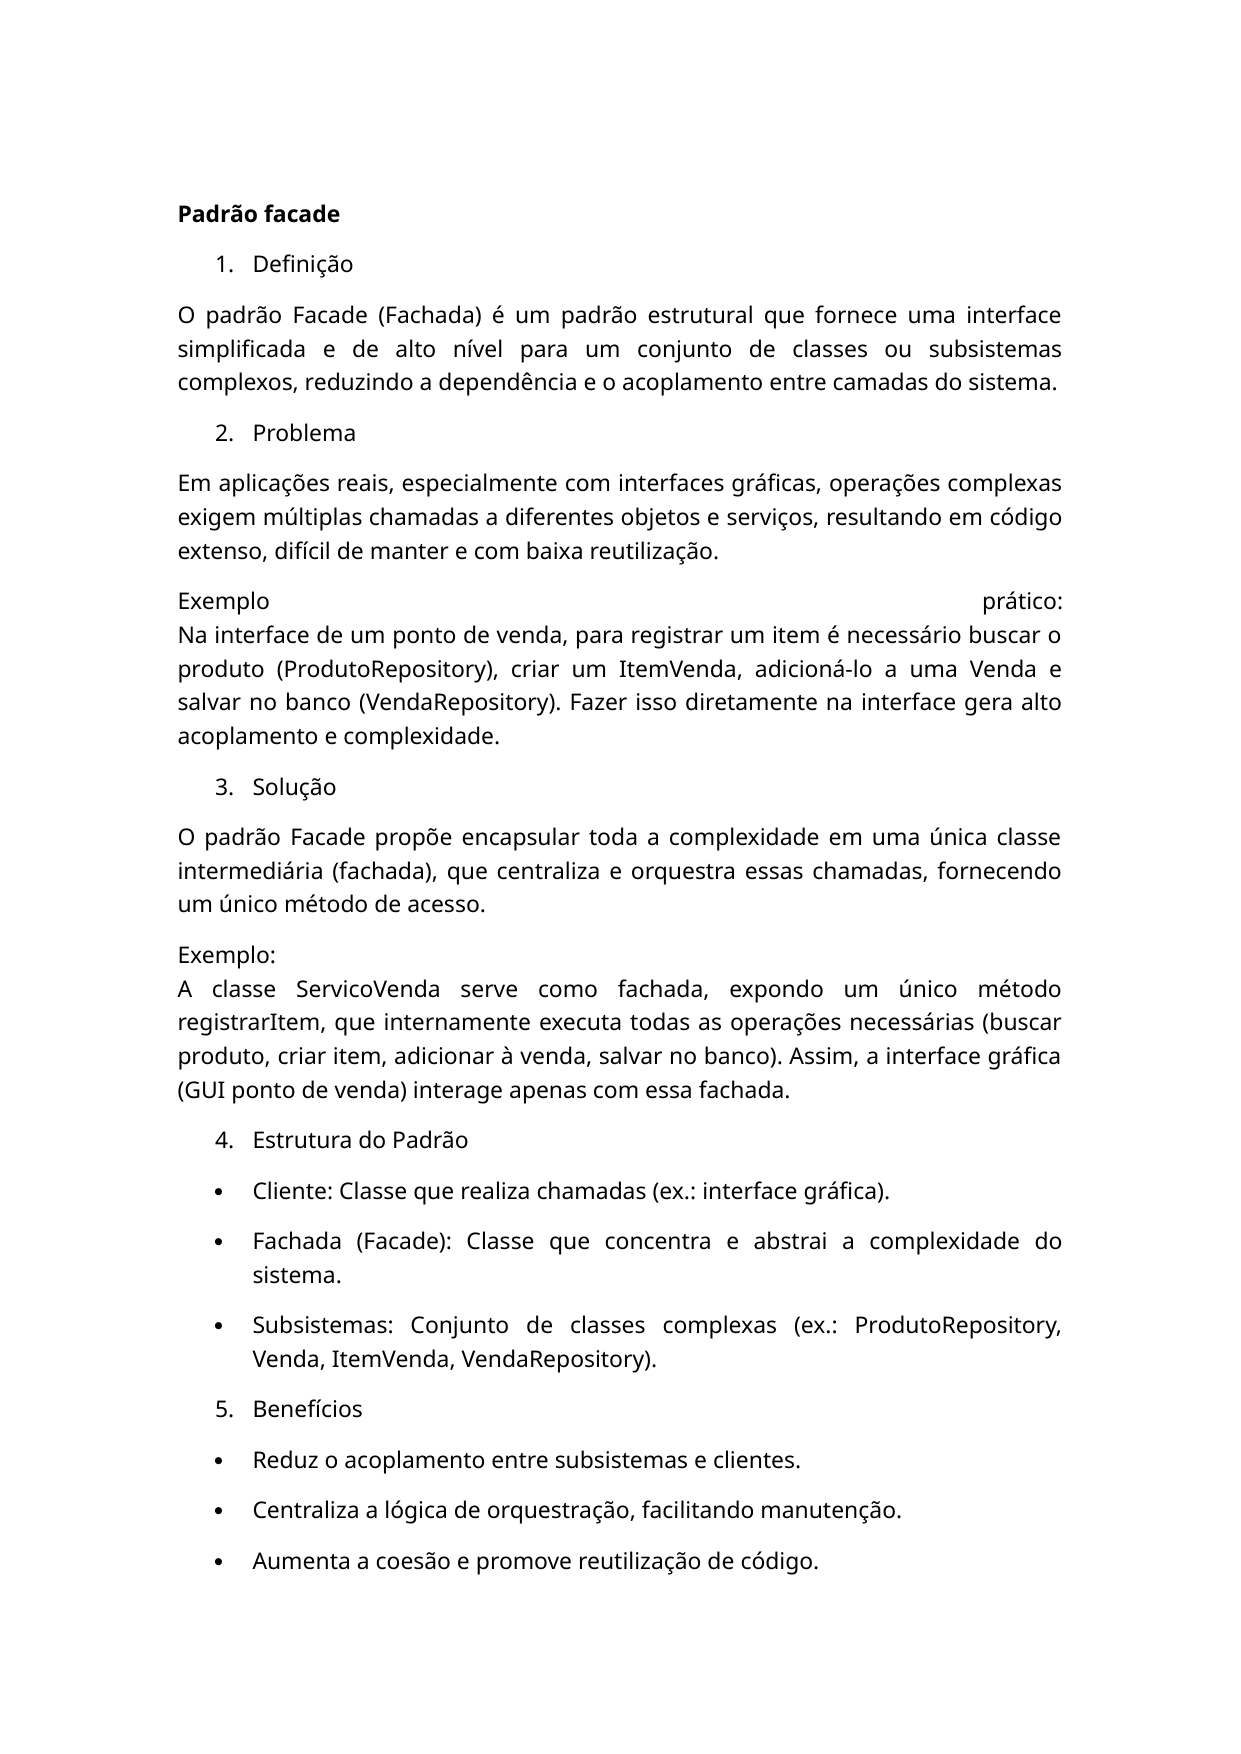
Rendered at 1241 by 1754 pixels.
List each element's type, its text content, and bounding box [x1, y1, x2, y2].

list Cliente: Classe que realiza chamadas (ex.: interface gráfica). [215, 1175, 1063, 1206]
list Fachada (Facade): Classe que concentra e abstrai a complexidade do sistema. [215, 1225, 1063, 1290]
list Estrutura do Padrão [215, 1124, 1063, 1156]
list Centraliza a lógica de orquestração, facilitando manutenção. [215, 1494, 1063, 1526]
text Exemplo prático: Na interface de um ponto de venda, para registrar um item é necessário buscar o produto (ProdutoRepository), criar um ItemVenda, adicioná-lo a uma Venda e salvar no banco (VendaRepository). Fazer isso diretamente na interface gera alto acoplamento e complexidade. [177, 585, 1063, 751]
list Benefícios [215, 1393, 1063, 1425]
text Padrão facade [177, 198, 1063, 229]
list Reduz o acoplamento entre subsistemas e clientes. [215, 1444, 1063, 1475]
text O padrão Facade propõe encapsular toda a complexidade em uma única classe intermediária (fachada), que centraliza e orquestra essas chamadas, fornecendo um único método de acesso. [177, 821, 1063, 920]
text Exemplo: A classe ServicoVenda serve como fachada, expondo um único método registrarItem, que internamente executa todas as operações necessárias (buscar produto, criar item, adicionar à venda, salvar no banco). Assim, a interface gráfica (GUI ponto de venda) interage apenas com essa fachada. [177, 939, 1063, 1105]
list Problema [215, 417, 1063, 448]
list Subsistemas: Conjunto de classes complexas (ex.: ProdutoRepository, Venda, ItemVenda, VendaRepository). [215, 1309, 1063, 1374]
list Solução [215, 771, 1063, 802]
list Aumenta a coesão e promove reutilização de código. [215, 1545, 1063, 1576]
list Definição [215, 248, 1063, 280]
text Em aplicações reais, especialmente com interfaces gráficas, operações complexas exigem múltiplas chamadas a diferentes objetos e serviços, resultando em código extenso, difícil de manter e com baixa reutilização. [177, 467, 1063, 566]
text O padrão Facade (Fachada) é um padrão estrutural que fornece uma interface simplificada e de alto nível para um conjunto de classes ou subsistemas complexos, reduzindo a dependência e o acoplamento entre camadas do sistema. [177, 299, 1063, 398]
